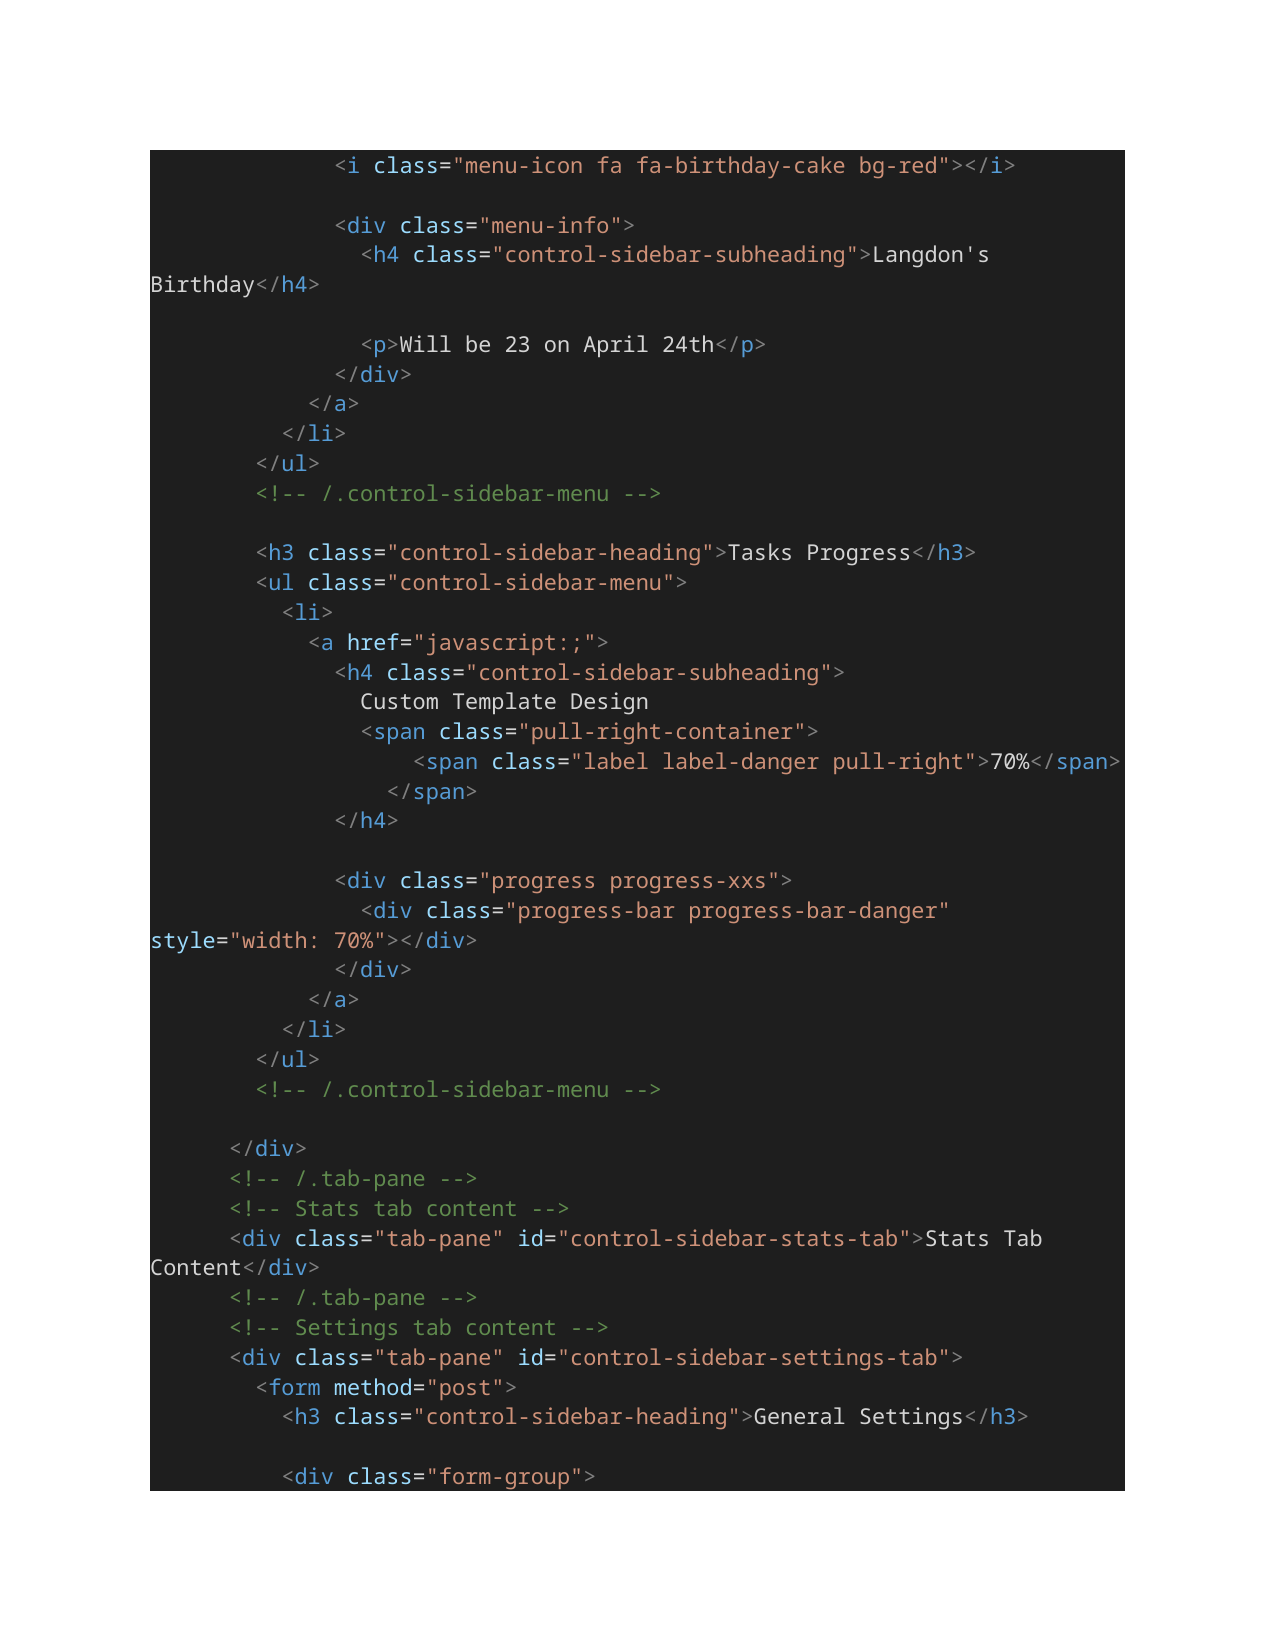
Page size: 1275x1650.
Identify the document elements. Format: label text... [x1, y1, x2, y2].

text <span class="pull-right-container"> [150, 716, 1125, 746]
text <h4 class="control-sidebar-subheading">Langdon's Birthday</h4> [150, 239, 1125, 299]
text </a> [150, 984, 1125, 1014]
text <!-- /.control-sidebar-menu --> [150, 478, 1125, 507]
text <h3 class="control-sidebar-heading">Tasks Progress</h3> [150, 537, 1125, 567]
text <div class="form-group"> [150, 1461, 1125, 1491]
text </div> [150, 954, 1125, 984]
text <ul class="control-sidebar-menu"> [150, 567, 1125, 597]
text <h3 class="control-sidebar-heading">General Settings</h3> [150, 1401, 1125, 1431]
text <!-- Stats tab content --> [150, 1193, 1125, 1222]
text </li> [150, 1014, 1125, 1044]
text </ul> [150, 448, 1125, 478]
text <div class="menu-info"> [150, 209, 1125, 239]
text <form method="post"> [150, 1371, 1125, 1401]
text </div> [150, 1133, 1125, 1163]
text <div class="tab-pane" id="control-sidebar-settings-tab"> [150, 1342, 1125, 1371]
text <div class="tab-pane" id="control-sidebar-stats-tab">Stats Tab Content</div> [150, 1222, 1125, 1282]
text </span> [150, 776, 1125, 805]
text </li> [150, 418, 1125, 448]
text </a> [150, 388, 1125, 418]
text </h4> [150, 805, 1125, 835]
text <li> [150, 597, 1125, 627]
text </div> [150, 358, 1125, 388]
text <!-- /.tab-pane --> [150, 1282, 1125, 1312]
text </ul> [150, 1044, 1125, 1073]
text Custom Template Design [150, 686, 1125, 716]
text <a href="javascript:;"> [150, 627, 1125, 656]
text <!-- /.tab-pane --> [150, 1163, 1125, 1193]
text <i class="menu-icon fa fa-birthday-cake bg-red"></i> [150, 150, 1125, 180]
text <!-- Settings tab content --> [150, 1312, 1125, 1342]
text <h4 class="control-sidebar-subheading"> [150, 656, 1125, 686]
text <div class="progress progress-xxs"> [150, 865, 1125, 895]
text <!-- /.control-sidebar-menu --> [150, 1073, 1125, 1103]
text <div class="progress-bar progress-bar-danger" style="width: 70%"></div> [150, 895, 1125, 954]
text <p>Will be 23 on April 24th</p> [150, 329, 1125, 358]
text <span class="label label-danger pull-right">70%</span> [150, 746, 1125, 776]
